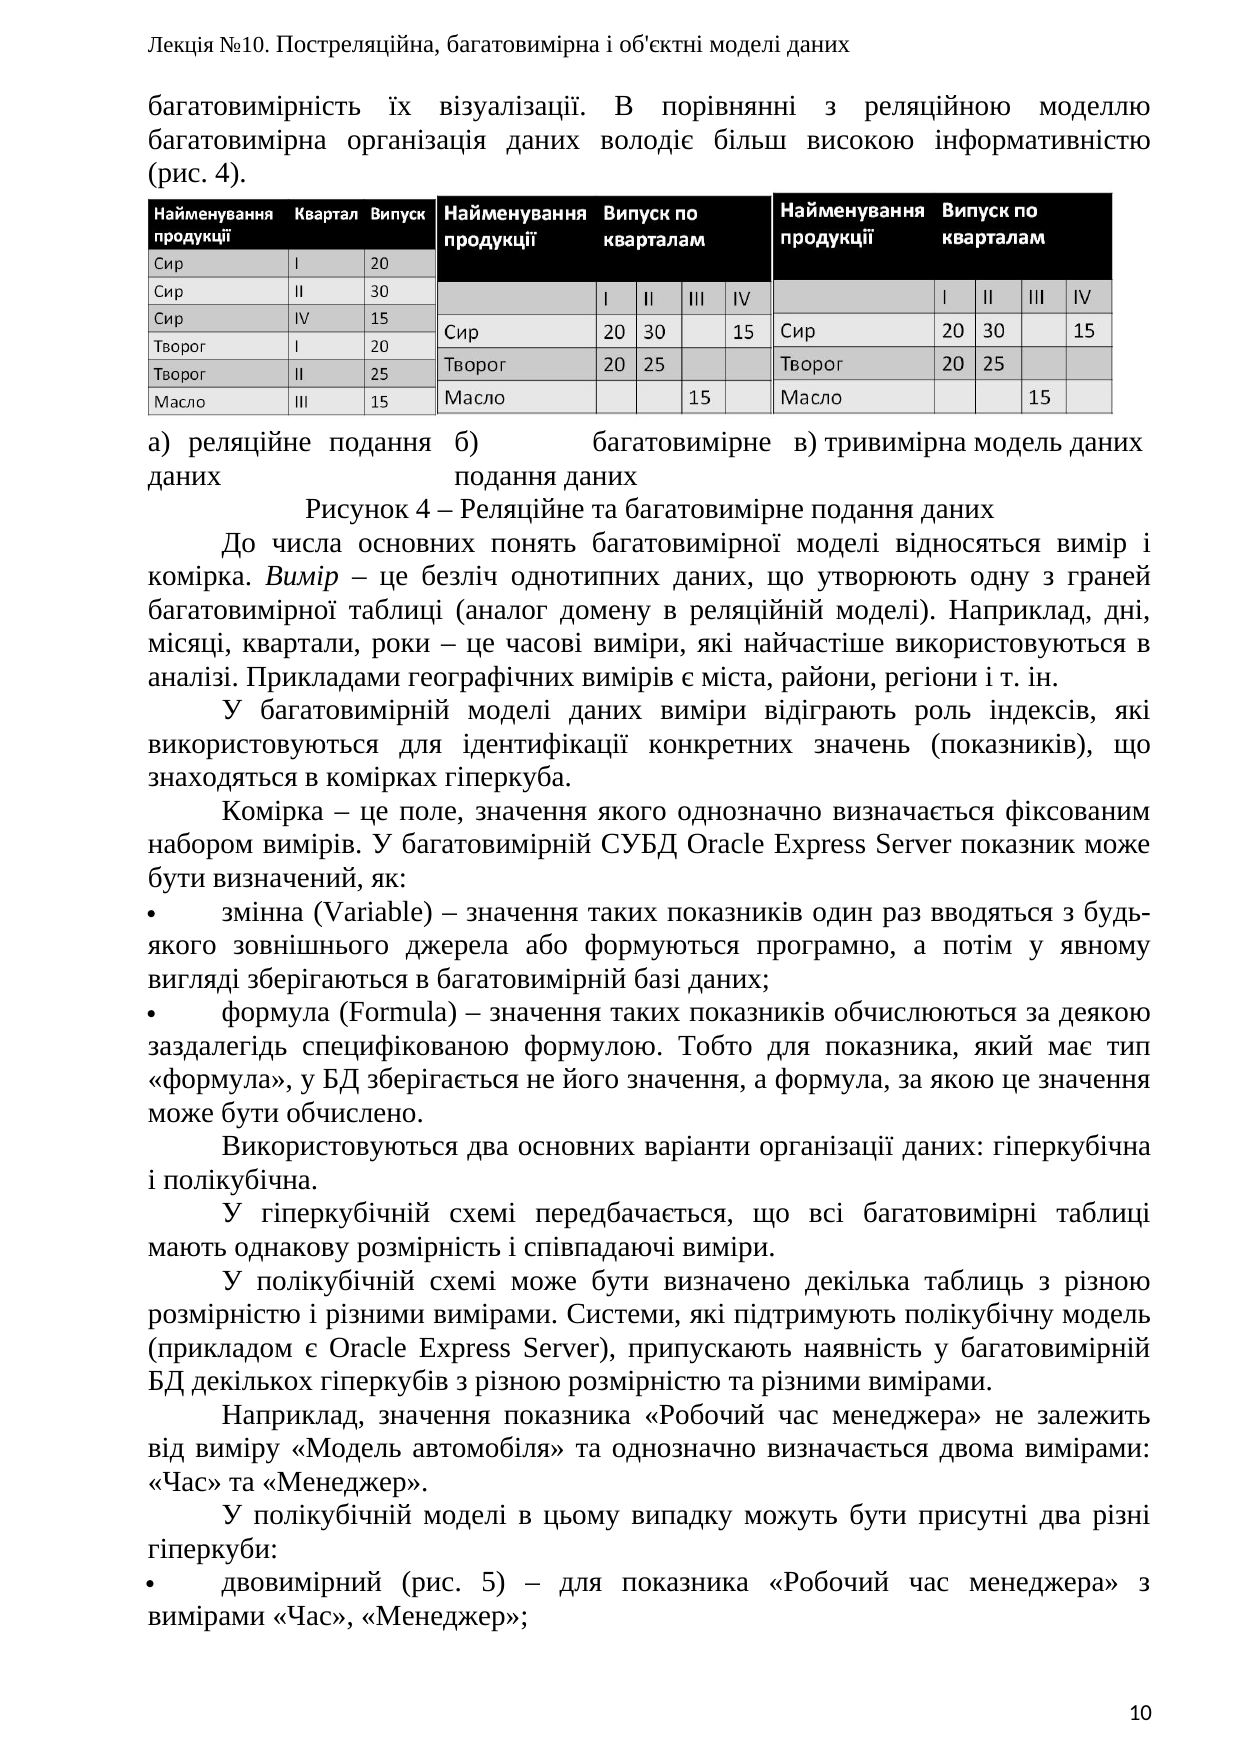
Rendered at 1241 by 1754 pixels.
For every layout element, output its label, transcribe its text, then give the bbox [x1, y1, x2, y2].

list двовимірний (рис. 5) – для показника «Робочий час менеджера» з вимірами «Час», «Менеджер»; [146, 1564, 1152, 1632]
text У гіперкубічній схемі передбачається, що всі багатовимірні таблиці мають однакову розмірність і співпадаючі виміри. [148, 1196, 1152, 1263]
table_header а) реляційне подання даних [136, 424, 443, 491]
text Наприклад, значення показника «Робочий час менеджера» не залежить від виміру «Модель автомобіля» та однозначно визначається двома вимірами: «Час» та «Менеджер». [148, 1397, 1152, 1497]
text Використовуються два основних варіанти організації даних: гіперкубічна і полікубічна. [148, 1128, 1152, 1196]
text У багатовимірній моделі даних виміри відіграють роль індексів, які використовуються для ідентифікації конкретних значень (показників), що знаходяться в комірках гіперкуба. [148, 692, 1152, 793]
list змінна (Variable) – значення таких показників один раз вводяться з будь-якого зовнішнього джерела або формуються програмно, а потім у явному вигляді зберігаються в багатовимірній базі даних; [148, 894, 1152, 994]
text У полікубічній моделі в цьому випадку можуть бути присутні два різні гіперкуби: [148, 1497, 1152, 1564]
table_header б) багатовимірне подання даних [443, 424, 782, 491]
text Рисунок 4 – Реляційне та багатовимірне подання даних [148, 491, 1152, 525]
list формула (Formula) – значення таких показників обчислюються за деякою заздалегідь специфікованою формулою. Тобто для показника, який має тип «формула», у БД зберігається не його значення, а формула, за якою це значення може бути обчислено. [148, 994, 1152, 1128]
table_header в) тривимірна модель даних [783, 424, 1163, 491]
text Комірка – це поле, значення якого однозначно визначається фіксованим набором вимірів. У багатовимірній СУБД Oracle Express Server показник може бути визначений, як: [148, 793, 1152, 894]
picture [147, 189, 1113, 424]
text У полікубічній схемі може бути визначено декілька таблиць з різною розмірністю і різними вимірами. Системи, які підтримують полікубічну модель (прикладом є Oracle Express Server), припускають наявність у багатовимірній БД декількох гіперкубів з різною розмірністю та різними вимірами. [148, 1263, 1152, 1397]
text До числа основних понять багатовимірної моделі відносяться вимір і комірка. Вимір – це безліч однотипних даних, що утворюють одну з граней багатовимірної таблиці (аналог домену в реляційній моделі). Наприклад, дні, місяці, квартали, роки – це часові виміри, які найчастіше використовуються в аналізі. Прикладами географічних вимірів є міста, райони, регіони і т. ін. [148, 525, 1152, 692]
